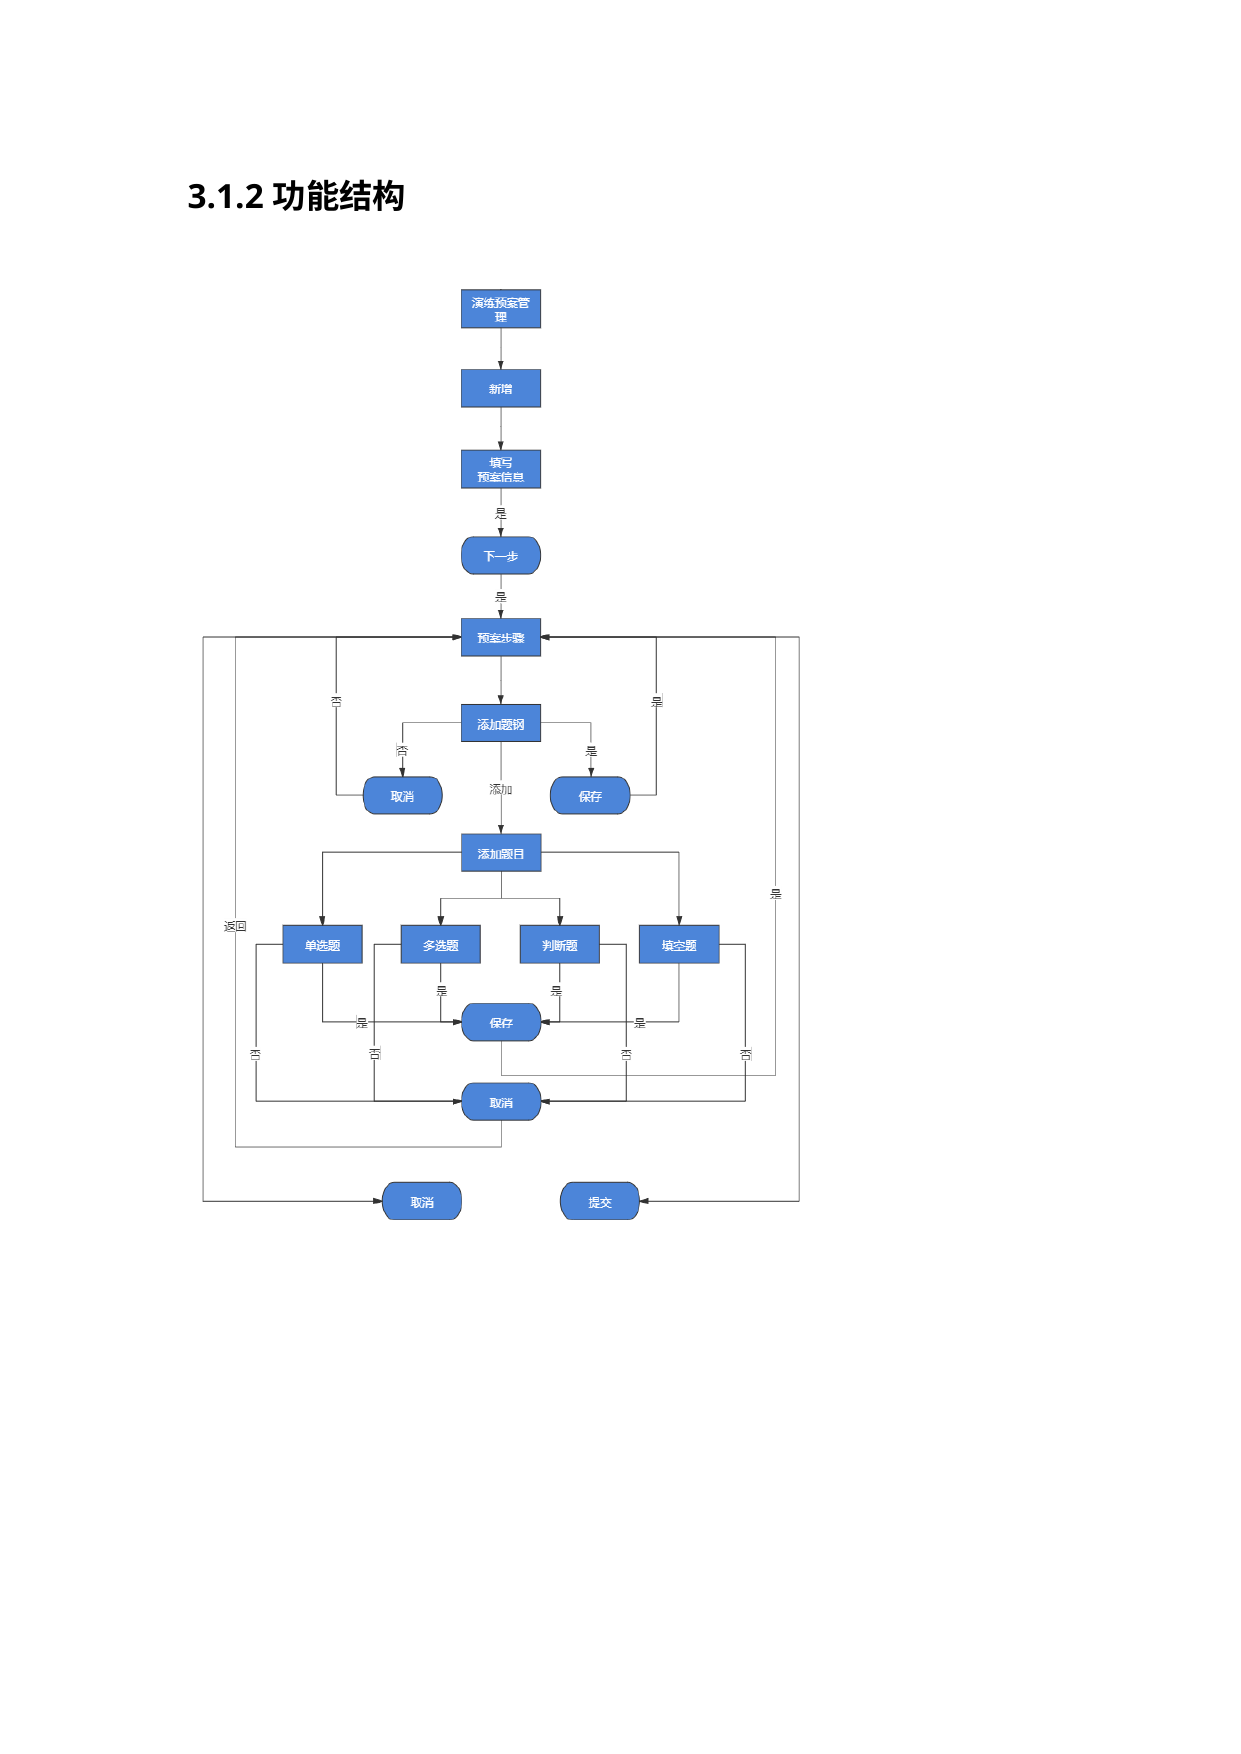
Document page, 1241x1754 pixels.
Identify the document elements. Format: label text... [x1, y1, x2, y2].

picture [187, 289, 808, 1236]
